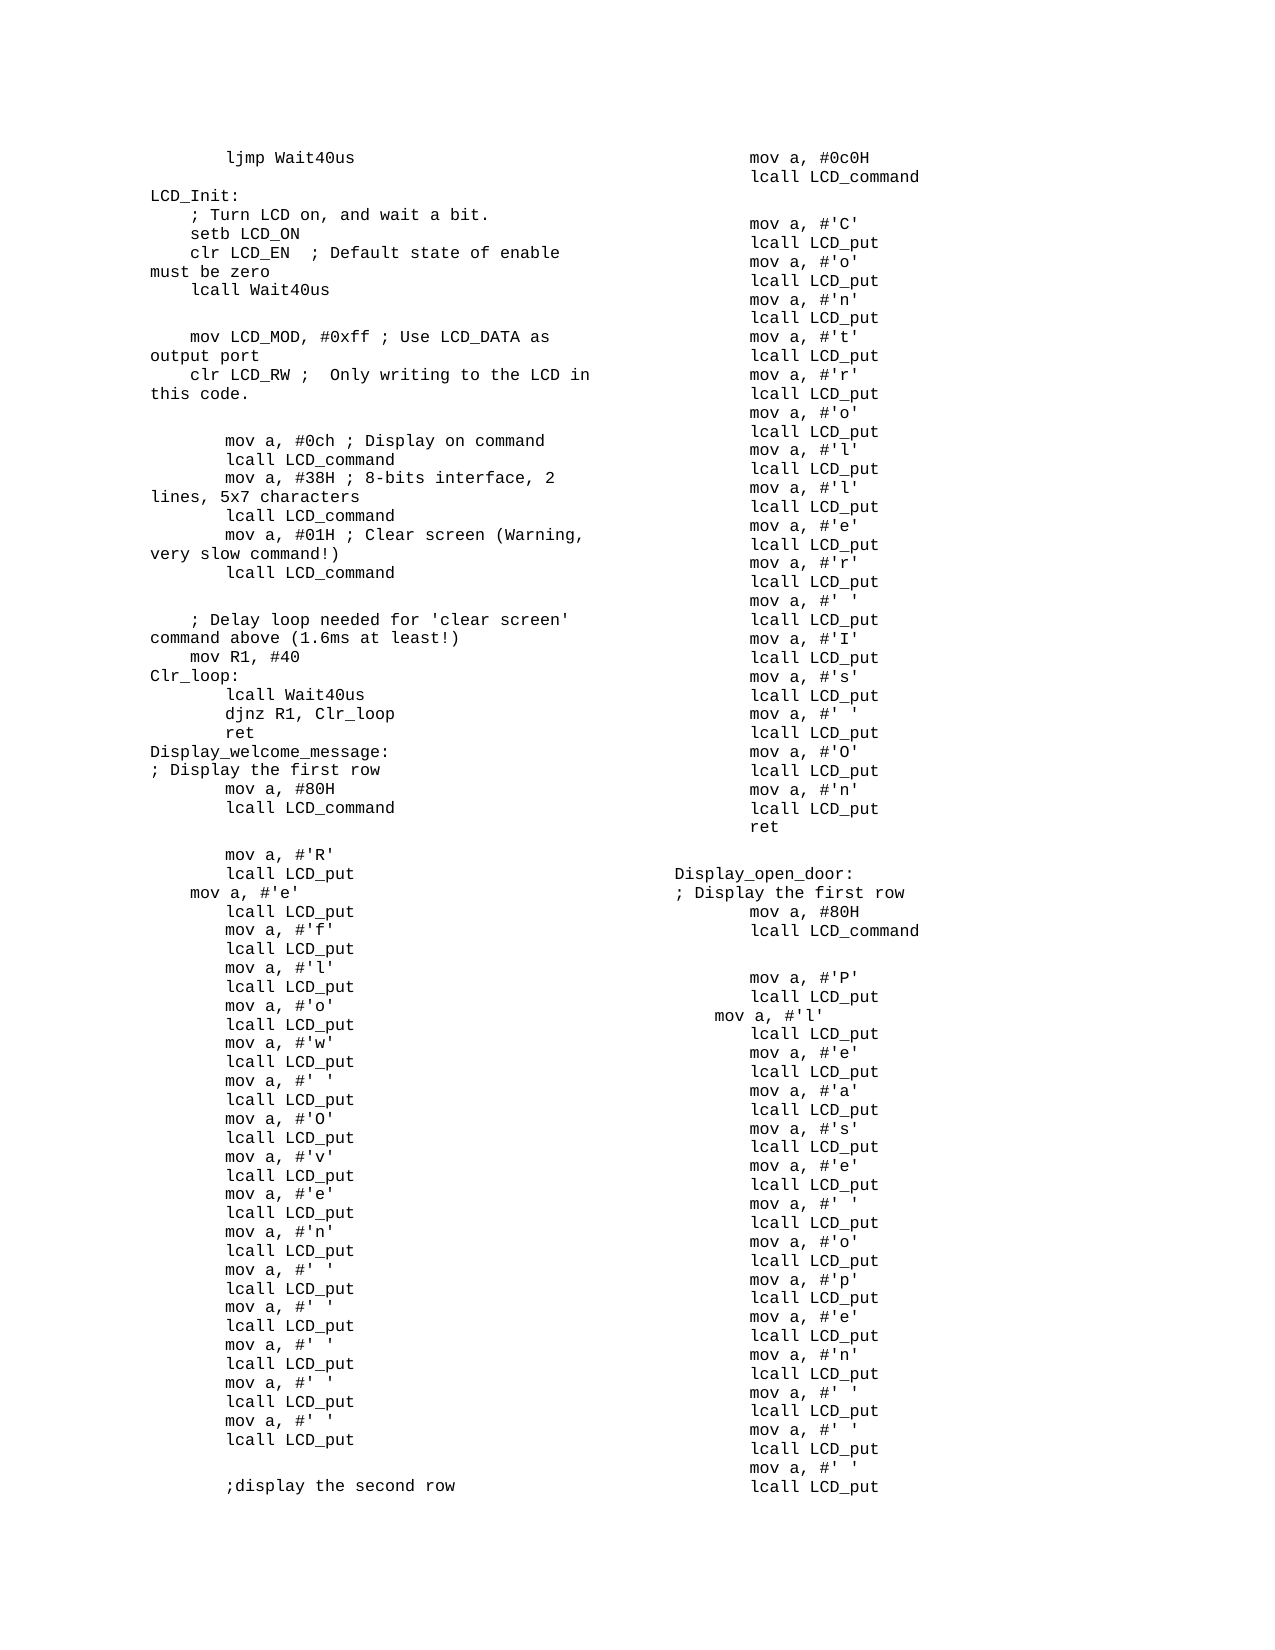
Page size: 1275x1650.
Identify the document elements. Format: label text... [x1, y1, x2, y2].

text lcall LCD_command [674, 169, 1125, 188]
text lcall LCD_put [674, 762, 1125, 781]
text lcall LCD_put [674, 1328, 1125, 1346]
text mov a, #' ' [150, 1261, 601, 1280]
text mov a, #' ' [150, 1073, 601, 1092]
text mov a, #'e' [150, 1186, 601, 1205]
text mov R1, #40 [150, 649, 601, 668]
text ret [674, 819, 1125, 838]
text mov a, #'e' [674, 1045, 1125, 1064]
text lcall LCD_put [674, 988, 1125, 1007]
text mov a, #'v' [150, 1148, 601, 1167]
text lcall LCD_put [674, 725, 1125, 744]
text lcall LCD_command [150, 564, 601, 583]
text lcall LCD_put [674, 649, 1125, 668]
text mov a, #'R' [150, 847, 601, 865]
text clr LCD_RW ; Only writing to the LCD in this code. [150, 367, 601, 404]
text mov a, #' ' [150, 1412, 601, 1431]
text lcall LCD_put [674, 687, 1125, 706]
text lcall LCD_put [150, 865, 601, 884]
text lcall LCD_put [674, 310, 1125, 329]
text mov a, #'e' [674, 1309, 1125, 1328]
text mov a, #'O' [674, 744, 1125, 762]
text mov a, #0ch ; Display on command [150, 432, 601, 451]
text lcall LCD_command [674, 922, 1125, 941]
text mov a, #' ' [150, 1299, 601, 1318]
text mov a, #'e' [674, 1158, 1125, 1177]
text mov a, #'n' [150, 1224, 601, 1242]
text mov a, #' ' [674, 706, 1125, 725]
text lcall LCD_put [674, 1478, 1125, 1497]
text mov a, #'o' [674, 1233, 1125, 1252]
text lcall Wait40us [150, 282, 601, 301]
text ; Delay loop needed for 'clear screen' command above (1.6ms at least!) [150, 611, 601, 649]
text lcall LCD_put [674, 1064, 1125, 1082]
text mov a, #'C' [674, 216, 1125, 234]
text mov a, #' ' [674, 1422, 1125, 1441]
text ; Display the first row [150, 762, 601, 781]
text lcall LCD_put [150, 1318, 601, 1337]
text mov a, #' ' [674, 1196, 1125, 1214]
text lcall LCD_command [150, 451, 601, 470]
text mov a, #'l' [674, 442, 1125, 461]
text lcall LCD_put [674, 612, 1125, 631]
text mov a, #01H ; Clear screen (Warning, very slow command!) [150, 527, 601, 564]
text mov a, #'s' [674, 668, 1125, 687]
text lcall LCD_put [674, 1290, 1125, 1309]
text lcall LCD_put [150, 1167, 601, 1186]
text Clr_loop: [150, 668, 601, 687]
text mov a, #'P' [674, 969, 1125, 988]
text Display_open_door: [674, 866, 1125, 885]
text mov a, #' ' [150, 1374, 601, 1393]
text ret [150, 724, 601, 743]
text mov a, #38H ; 8-bits interface, 2 lines, 5x7 characters [150, 470, 601, 508]
text lcall LCD_put [674, 1252, 1125, 1271]
text mov a, #'O' [150, 1111, 601, 1129]
text lcall LCD_put [674, 1101, 1125, 1120]
text mov a, #0c0H [674, 150, 1125, 169]
text mov LCD_MOD, #0xff ; Use LCD_DATA as output port [150, 329, 601, 367]
text mov a, #'n' [674, 1346, 1125, 1365]
text mov a, #'a' [674, 1082, 1125, 1101]
text lcall LCD_put [150, 1280, 601, 1299]
text mov a, #80H [150, 781, 601, 800]
text mov a, #'p' [674, 1271, 1125, 1290]
text mov a, #'l' [674, 480, 1125, 498]
text mov a, #'f' [150, 922, 601, 941]
text lcall LCD_put [674, 498, 1125, 517]
text lcall LCD_put [150, 903, 601, 922]
text lcall LCD_put [150, 1129, 601, 1148]
text mov a, #'r' [674, 555, 1125, 574]
text LCD_Init: [150, 188, 601, 207]
text clr LCD_EN ; Default state of enable must be zero [150, 244, 601, 282]
text mov a, #' ' [674, 1384, 1125, 1403]
text lcall LCD_put [150, 1431, 601, 1450]
text lcall LCD_put [674, 574, 1125, 593]
text mov a, #'o' [150, 997, 601, 1016]
text mov a, #'e' [150, 884, 601, 903]
text mov a, #80H [674, 904, 1125, 922]
text lcall LCD_put [674, 1139, 1125, 1158]
text mov a, #'o' [674, 253, 1125, 272]
text lcall LCD_put [674, 1026, 1125, 1045]
text mov a, #'t' [674, 329, 1125, 348]
text lcall LCD_put [674, 385, 1125, 404]
text lcall LCD_put [150, 1205, 601, 1224]
text setb LCD_ON [150, 225, 601, 244]
text lcall LCD_put [674, 272, 1125, 291]
text lcall LCD_put [674, 1214, 1125, 1233]
text ljmp Wait40us [150, 150, 601, 169]
text mov a, #'r' [674, 367, 1125, 385]
text mov a, #'w' [150, 1035, 601, 1054]
text Display_welcome_message: [150, 743, 601, 762]
text lcall LCD_put [674, 461, 1125, 480]
text lcall LCD_put [674, 1403, 1125, 1422]
text lcall LCD_put [150, 1356, 601, 1374]
text lcall LCD_command [150, 800, 601, 818]
text mov a, #'l' [150, 960, 601, 978]
text lcall LCD_put [674, 234, 1125, 253]
text lcall LCD_put [674, 1441, 1125, 1459]
text ; Turn LCD on, and wait a bit. [150, 207, 601, 225]
text mov a, #'l' [674, 1007, 1125, 1026]
text mov a, #'s' [674, 1120, 1125, 1139]
text lcall LCD_put [674, 348, 1125, 367]
text lcall LCD_put [674, 800, 1125, 819]
text lcall Wait40us [150, 687, 601, 705]
text mov a, #' ' [150, 1337, 601, 1356]
text mov a, #' ' [674, 1459, 1125, 1478]
text lcall LCD_put [674, 423, 1125, 442]
text lcall LCD_put [674, 1365, 1125, 1384]
text lcall LCD_command [150, 508, 601, 527]
text lcall LCD_put [150, 941, 601, 960]
text lcall LCD_put [150, 1393, 601, 1412]
text lcall LCD_put [150, 1242, 601, 1261]
text ; Display the first row [674, 885, 1125, 904]
text lcall LCD_put [674, 536, 1125, 555]
text lcall LCD_put [150, 1092, 601, 1111]
text mov a, #'n' [674, 781, 1125, 800]
text ;display the second row [150, 1478, 601, 1497]
text mov a, #'e' [674, 517, 1125, 536]
text mov a, #'I' [674, 631, 1125, 649]
text mov a, #' ' [674, 593, 1125, 612]
text mov a, #'o' [674, 404, 1125, 423]
text lcall LCD_put [150, 1016, 601, 1035]
text lcall LCD_put [674, 1177, 1125, 1196]
text mov a, #'n' [674, 291, 1125, 310]
text djnz R1, Clr_loop [150, 705, 601, 724]
text lcall LCD_put [150, 978, 601, 997]
text lcall LCD_put [150, 1054, 601, 1073]
